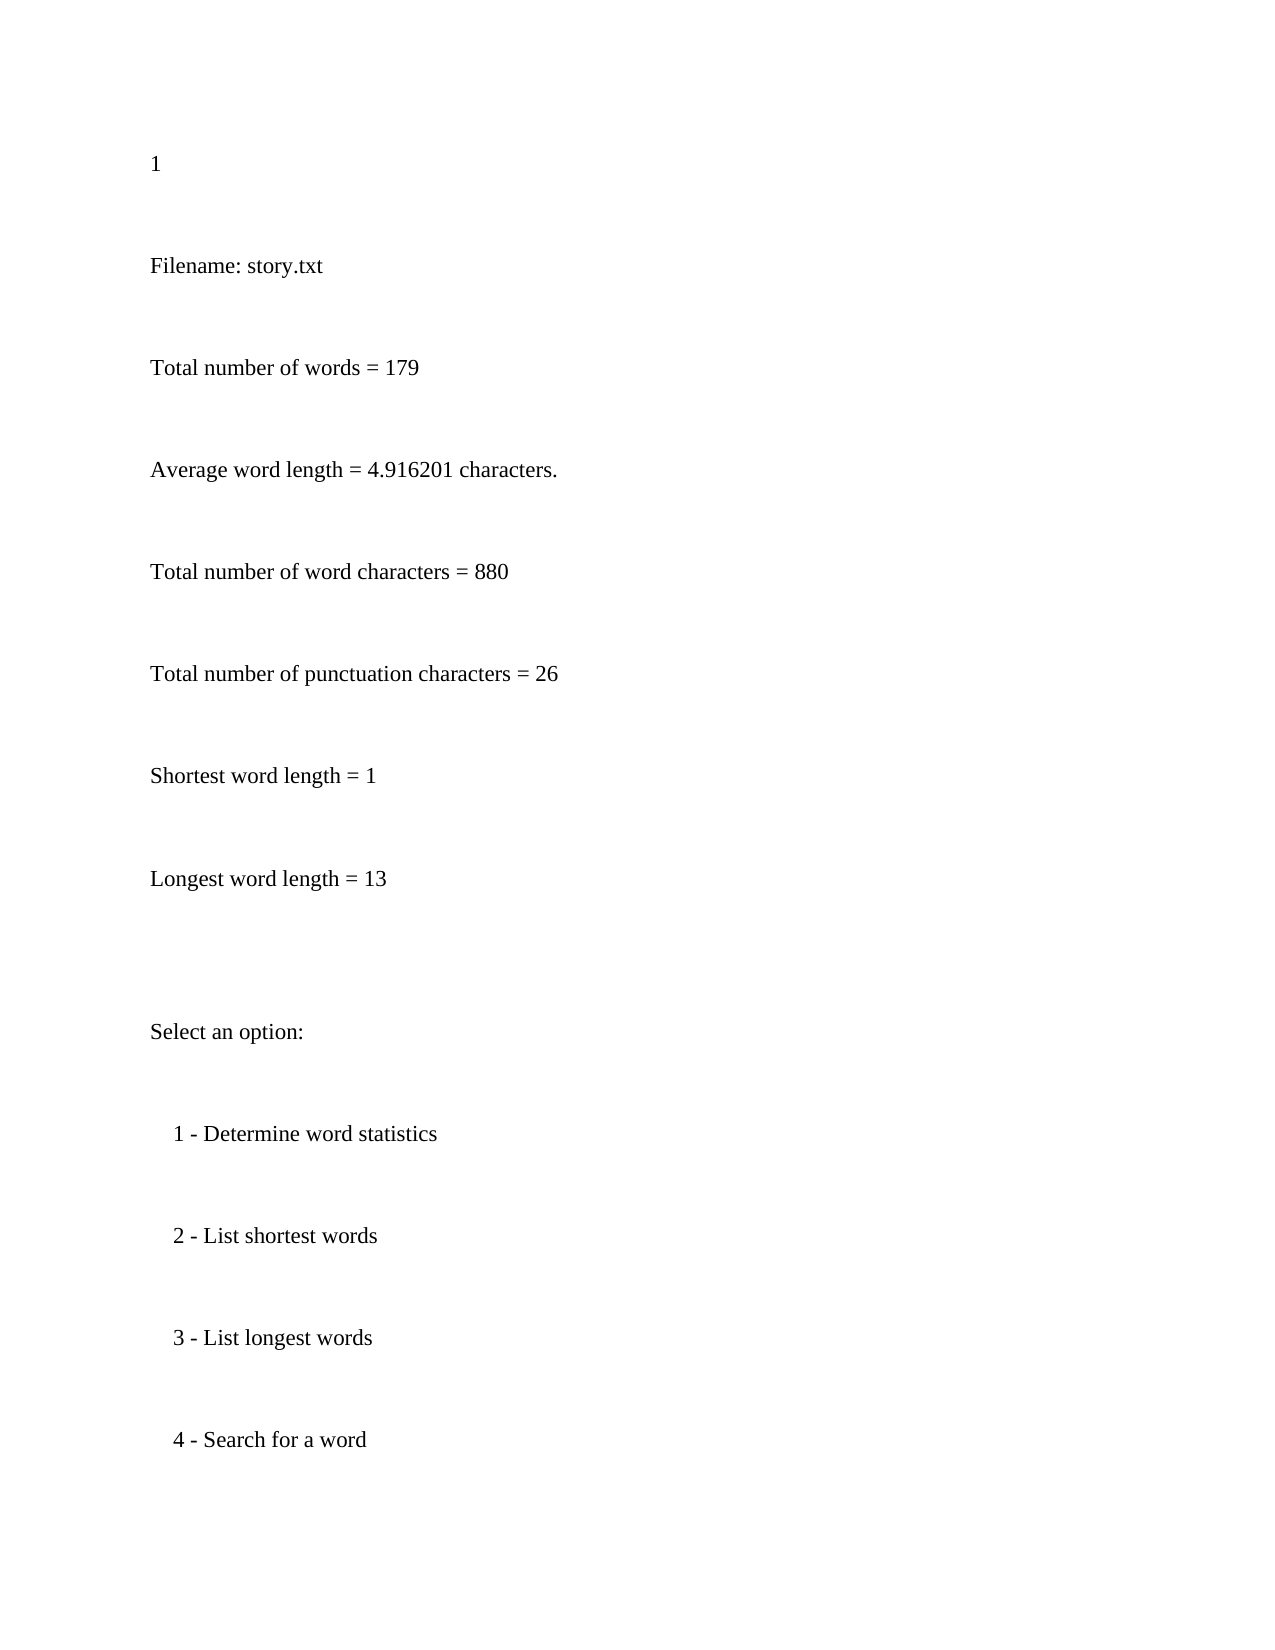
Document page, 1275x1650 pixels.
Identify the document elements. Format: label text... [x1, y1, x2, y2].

text 4 - Search for a word [150, 1426, 1125, 1452]
text Shortest word length = 1 [150, 762, 1125, 789]
text Total number of word characters = 880 [150, 558, 1125, 585]
text Total number of punctuation characters = 26 [150, 660, 1125, 687]
text Filename: story.txt [150, 252, 1125, 278]
text 3 - List longest words [150, 1324, 1125, 1350]
text Longest word length = 13 [150, 864, 1125, 891]
text Select an option: [150, 1018, 1125, 1044]
text Average word length = 4.916201 characters. [150, 456, 1125, 483]
text 1 [150, 150, 1125, 176]
text 1 - Determine word statistics [150, 1120, 1125, 1146]
text Total number of words = 179 [150, 354, 1125, 381]
text 2 - List shortest words [150, 1222, 1125, 1248]
